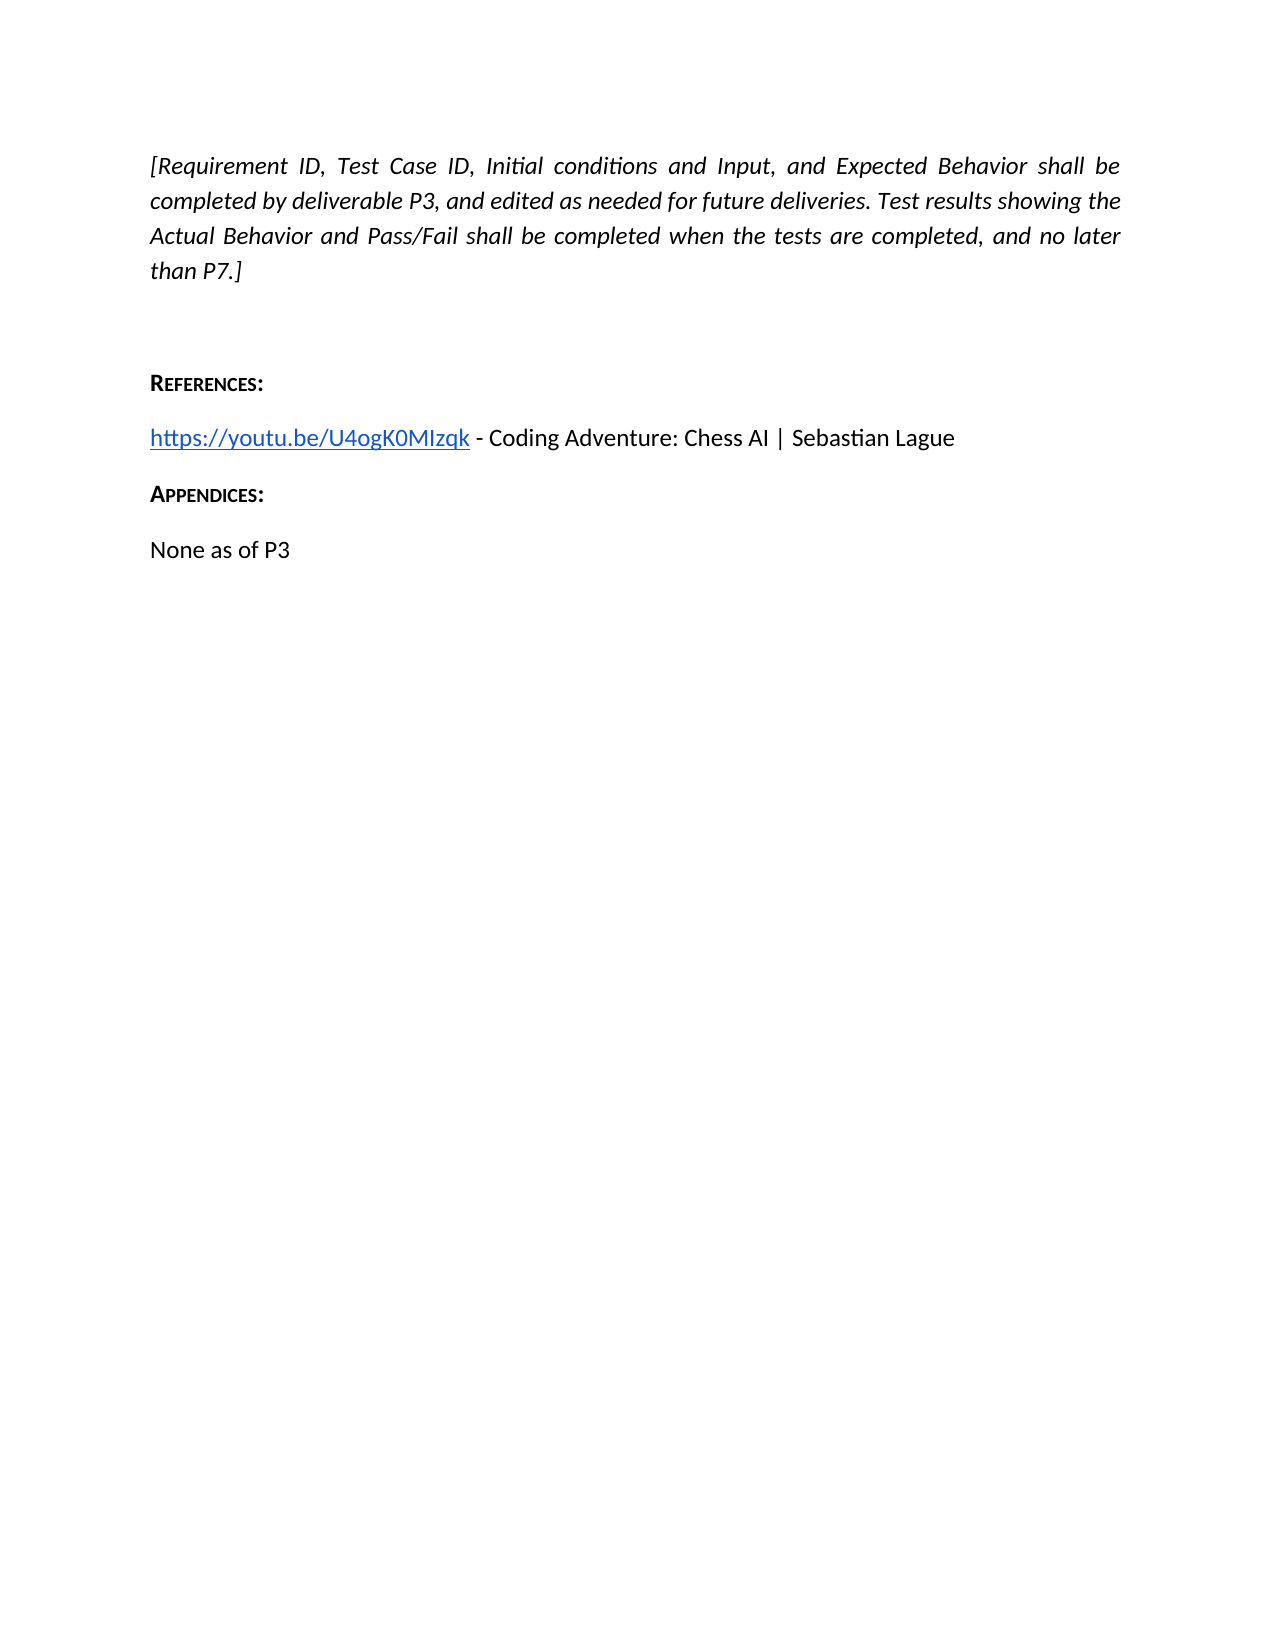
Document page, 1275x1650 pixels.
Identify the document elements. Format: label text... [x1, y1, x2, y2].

text [Requirement ID, Test Case ID, Initial conditions and Input, and Expected Behavior shall be completed by deliverable P3, and edited as needed for future deliveries. Test results showing the Actual Behavior and Pass/Fail shall be completed when the tests are completed, and no later than P7.] [150, 150, 1125, 286]
text References: [150, 367, 1125, 397]
text Appendices: [150, 478, 1125, 509]
text None as of P3 [150, 534, 1125, 565]
text https://youtu.be/U4ogK0MIzqk - Coding Adventure: Chess AI | Sebastian Lague [150, 422, 1125, 453]
